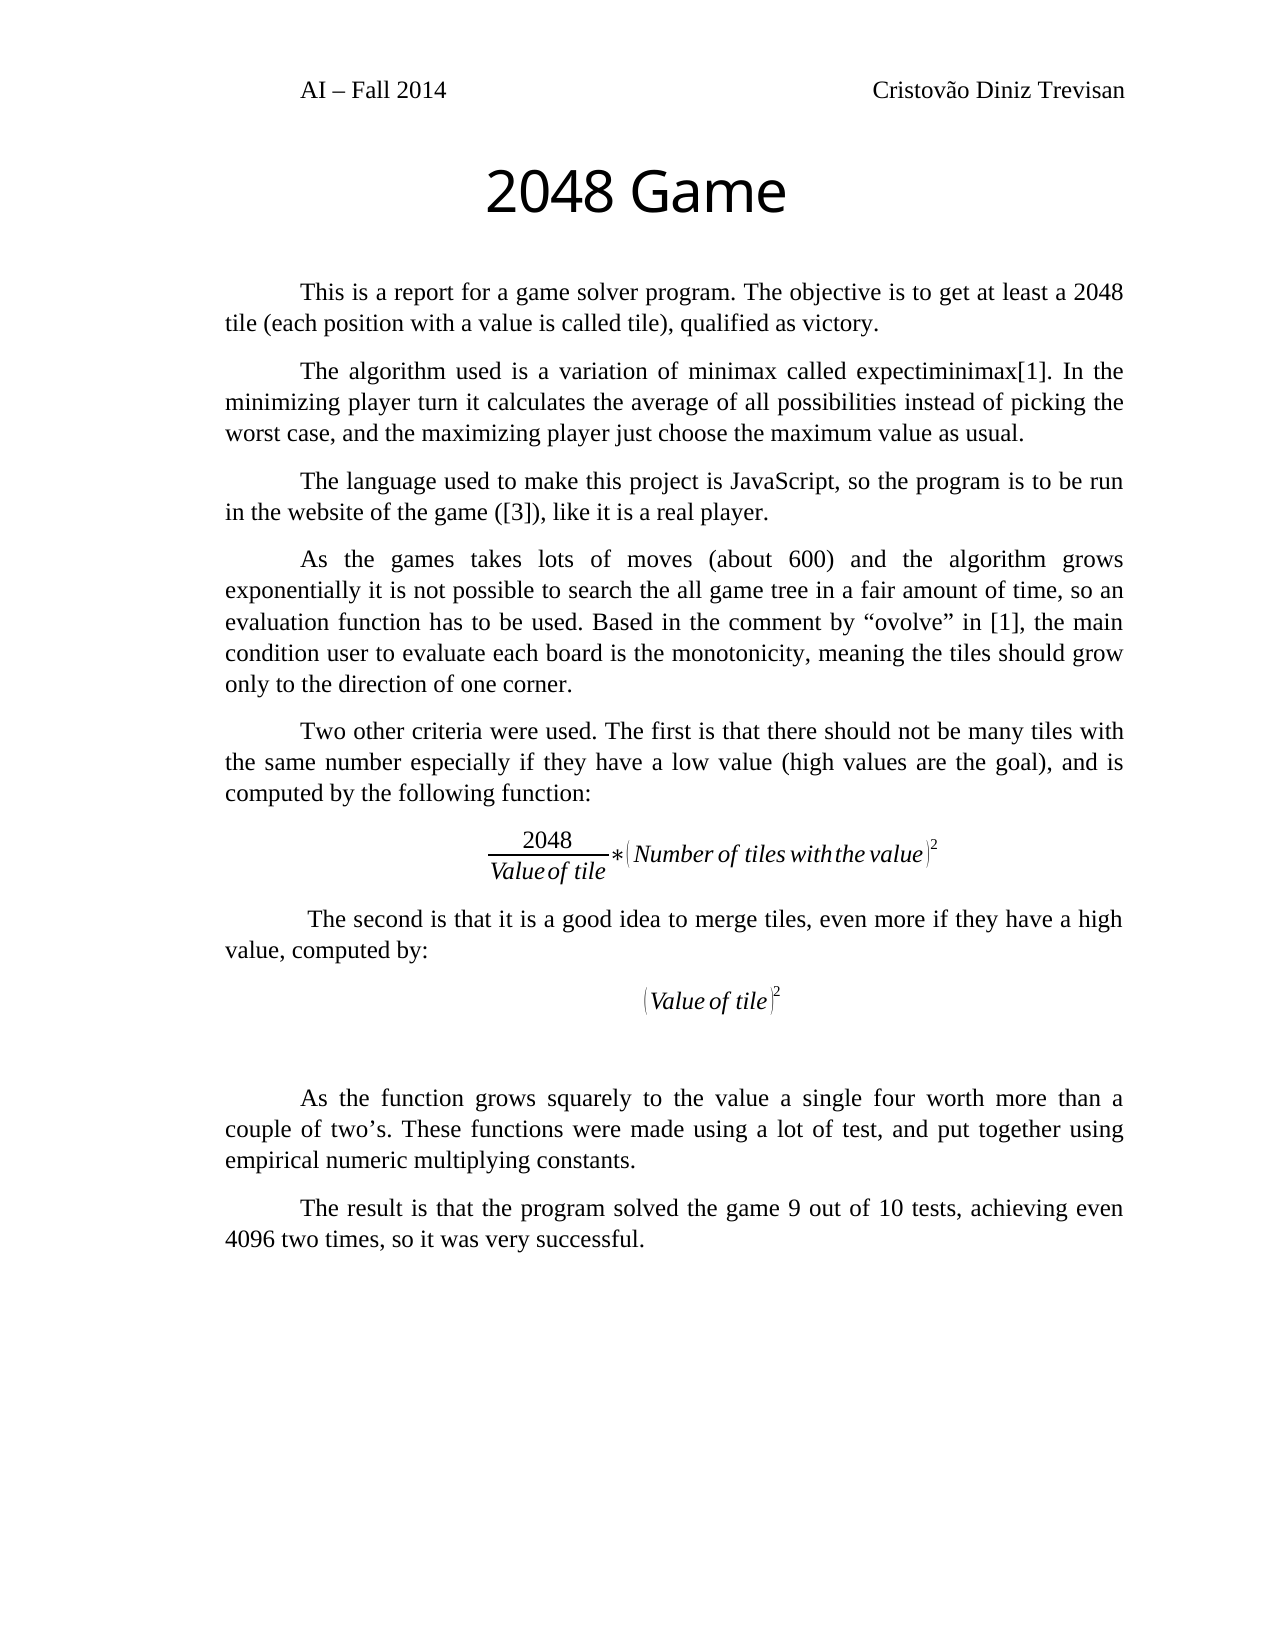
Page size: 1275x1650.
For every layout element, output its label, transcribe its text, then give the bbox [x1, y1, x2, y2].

text As the games takes lots of moves (about 600) and the algorithm grows exponentially it is not possible to search the all game tree in a fair amount of time, so an evaluation function has to be used. Based in the comment by “ovolve” in [1], the main condition user to evaluate each board is the monotonicity, meaning the tiles should grow only to the direction of one corner. [225, 544, 1125, 697]
text Two other criteria were used. The first is that there should not be many tiles with the same number especially if they have a low value (high values are the goal), and is computed by the following function: [225, 716, 1125, 807]
text As the function grows squarely to the value a single four worth more than a couple of two’s. These functions were made using a lot of test, and put together using empirical numeric multiplying constants. [225, 1083, 1125, 1174]
title 2048 Game [150, 150, 1125, 229]
text This is a report for a game solver program. The objective is to get at least a 2048 tile (each position with a value is called tile), qualified as victory. [225, 277, 1125, 337]
text The second is that it is a good idea to merge tiles, even more if they have a high value, computed by: [225, 904, 1125, 964]
text The language used to make this project is JavaScript, so the program is to be run in the website of the game ([3]), like it is a real player. [225, 466, 1125, 526]
text The algorithm used is a variation of minimax called expectiminimax[1]. In the minimizing player turn it calculates the average of all possibilities instead of picking the worst case, and the maximizing player just choose the maximum value as usual. [225, 356, 1125, 447]
text The result is that the program solved the game 9 out of 10 tests, achieving even 4096 two times, so it was very successful. [225, 1193, 1125, 1253]
